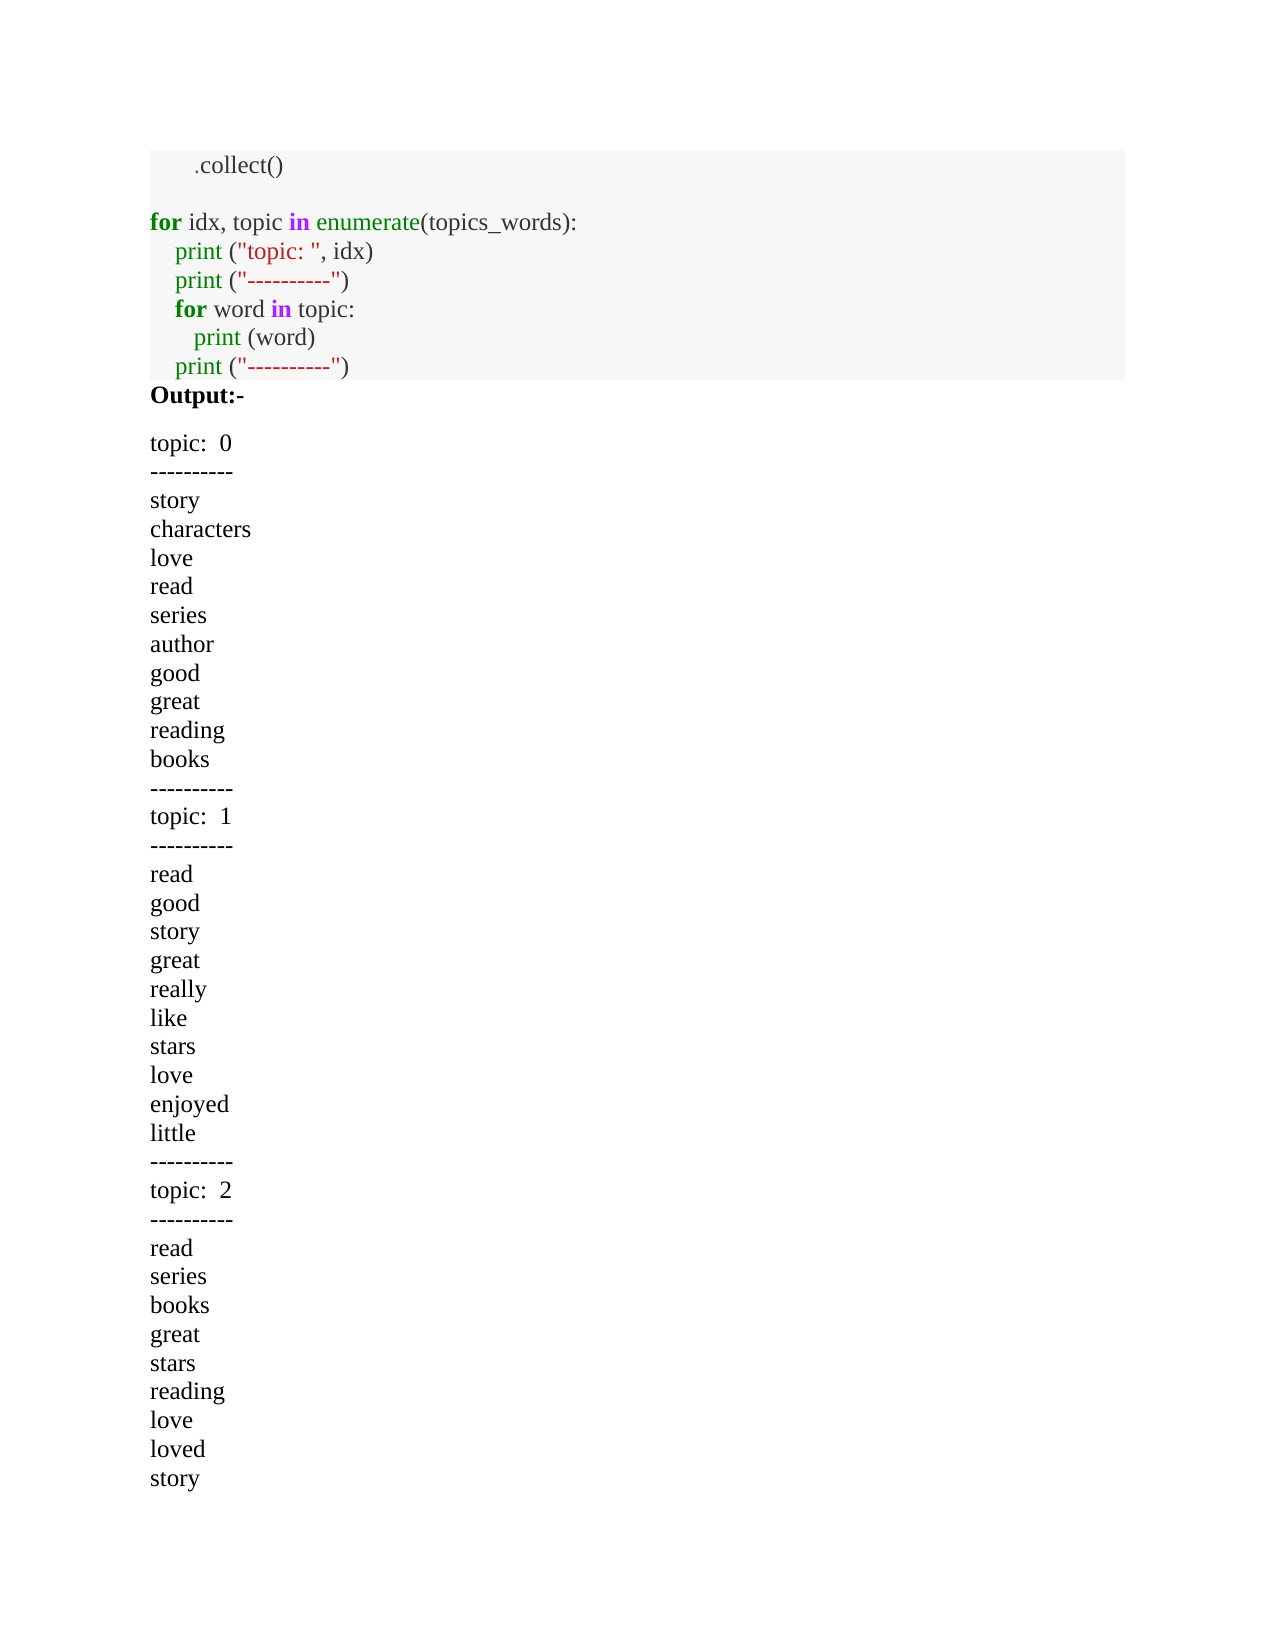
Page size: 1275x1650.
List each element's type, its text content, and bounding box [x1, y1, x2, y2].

text great [150, 686, 1125, 715]
text enjoyed [150, 1089, 1125, 1118]
text story [150, 485, 1125, 514]
text stars [150, 1031, 1125, 1060]
text reading [150, 715, 1125, 744]
text topic: 2 [150, 1175, 1125, 1204]
text story [150, 1463, 1125, 1491]
text love [150, 1060, 1125, 1089]
text print ("----------") [150, 351, 1125, 380]
text love [150, 1405, 1125, 1434]
text for word in topic: [150, 294, 1125, 322]
text love [150, 543, 1125, 571]
text Output:- [150, 380, 1125, 409]
text .collect() [150, 150, 1125, 179]
text for idx, topic in enumerate(topics_words): [150, 207, 1125, 236]
text author [150, 629, 1125, 658]
text stars [150, 1348, 1125, 1376]
text series [150, 600, 1125, 629]
text reading [150, 1376, 1125, 1405]
text great [150, 1319, 1125, 1348]
text ---------- [150, 773, 1125, 801]
text books [150, 744, 1125, 773]
text read [150, 1233, 1125, 1261]
text ---------- [150, 456, 1125, 485]
text series [150, 1261, 1125, 1290]
text good [150, 658, 1125, 686]
text story [150, 916, 1125, 945]
text ---------- [150, 830, 1125, 859]
text print ("----------") [150, 265, 1125, 294]
text ---------- [150, 1146, 1125, 1175]
text books [150, 1290, 1125, 1319]
text like [150, 1003, 1125, 1031]
text loved [150, 1434, 1125, 1463]
text characters [150, 514, 1125, 543]
text ---------- [150, 1204, 1125, 1233]
text little [150, 1118, 1125, 1146]
text print ("topic: ", idx) [150, 236, 1125, 265]
text good [150, 888, 1125, 916]
text topic: 0 [150, 428, 1125, 456]
text print (word) [150, 322, 1125, 351]
text topic: 1 [150, 801, 1125, 830]
text really [150, 974, 1125, 1003]
text read [150, 859, 1125, 888]
text great [150, 945, 1125, 974]
text read [150, 571, 1125, 600]
